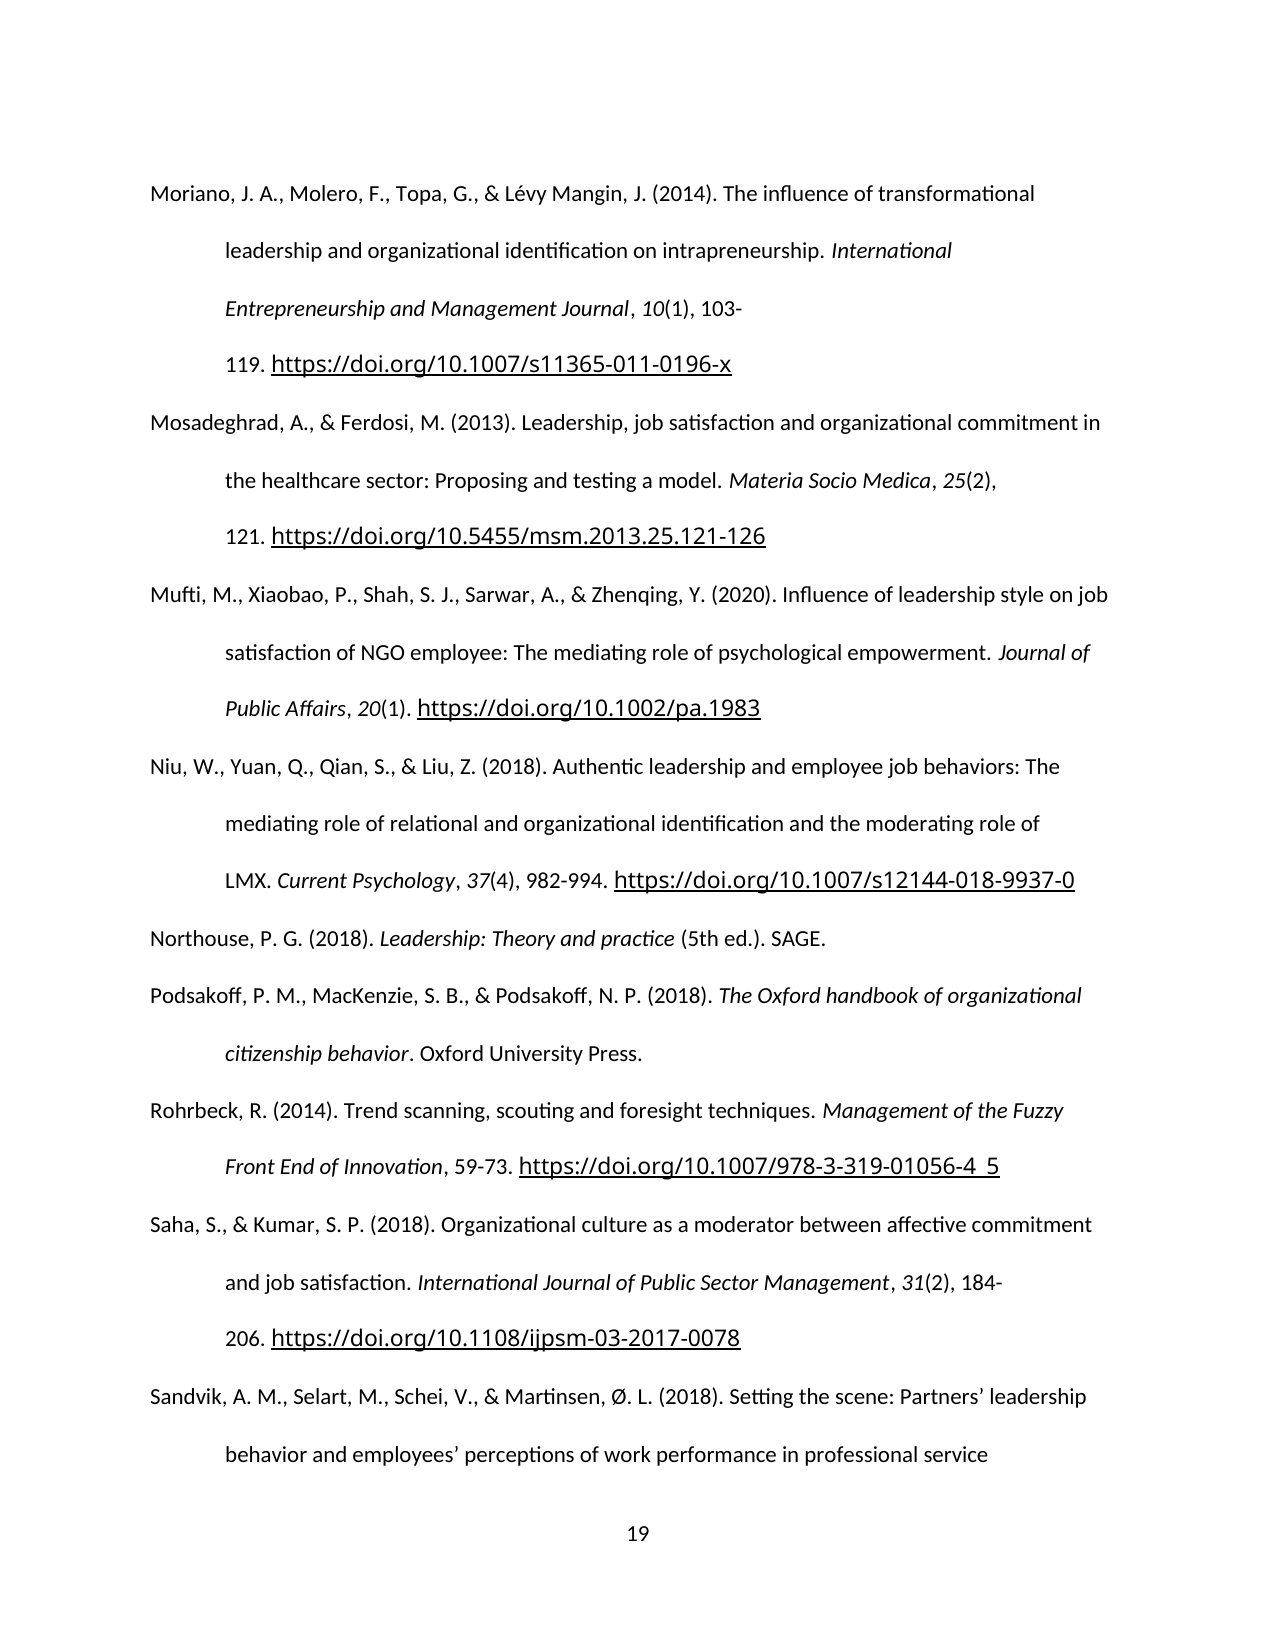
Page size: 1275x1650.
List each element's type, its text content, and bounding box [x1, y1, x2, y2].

text Mosadeghrad, A., & Ferdosi, M. (2013). Leadership, job satisfaction and organizational commitment in the healthcare sector: Proposing and testing a model. Materia Socio Medica, 25(2), 121. https://doi.org/10.5455/msm.2013.25.121-126 [150, 379, 1117, 551]
text Niu, W., Yuan, Q., Qian, S., & Liu, Z. (2018). Authentic leadership and employee job behaviors: The mediating role of relational and organizational identification and the moderating role of LMX. Current Psychology, 37(4), 982-994. https://doi.org/10.1007/s12144-018-9937-0 [150, 723, 1117, 895]
text Northouse, P. G. (2018). Leadership: Theory and practice (5th ed.). SAGE. [150, 895, 1117, 952]
text Saha, S., & Kumar, S. P. (2018). Organizational culture as a moderator between affective commitment and job satisfaction. International Journal of Public Sector Management, 31(2), 184-206. https://doi.org/10.1108/ijpsm-03-2017-0078 [150, 1181, 1117, 1353]
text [150, 1353, 1117, 1468]
text Moriano, J. A., Molero, F., Topa, G., & Lévy Mangin, J. (2014). The influence of transformational leadership and organizational identification on intrapreneurship. International Entrepreneurship and Management Journal, 10(1), 103-119. https://doi.org/10.1007/s11365-011-0196-x [150, 150, 1117, 379]
text Podsakoff, P. M., MacKenzie, S. B., & Podsakoff, N. P. (2018). The Oxford handbook of organizational citizenship behavior. Oxford University Press. [150, 952, 1117, 1067]
text Rohrbeck, R. (2014). Trend scanning, scouting and foresight techniques. Management of the Fuzzy Front End of Innovation, 59-73. https://doi.org/10.1007/978-3-319-01056-4_5 [150, 1067, 1117, 1181]
text Mufti, M., Xiaobao, P., Shah, S. J., Sarwar, A., & Zhenqing, Y. (2020). Influence of leadership style on job satisfaction of NGO employee: The mediating role of psychological empowerment. Journal of Public Affairs, 20(1). https://doi.org/10.1002/pa.1983 [150, 551, 1117, 723]
